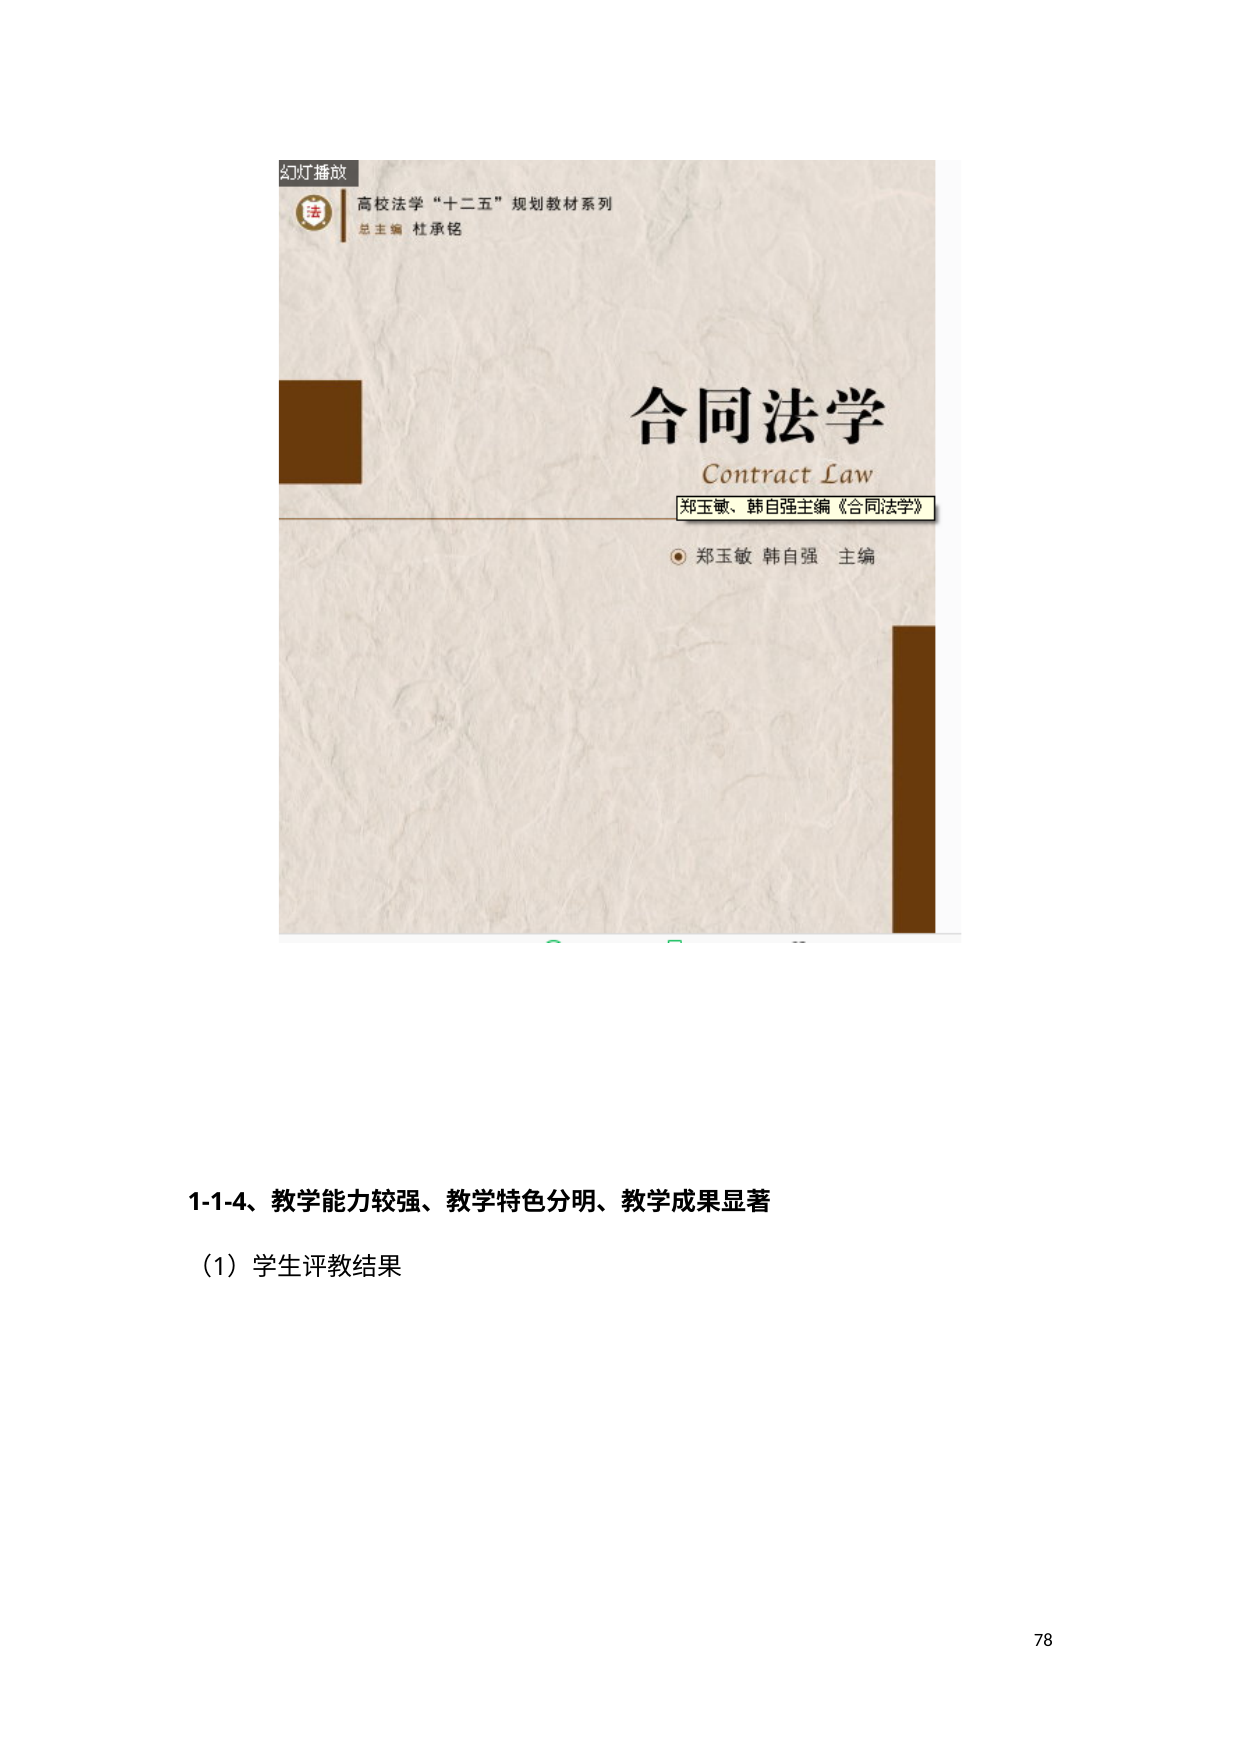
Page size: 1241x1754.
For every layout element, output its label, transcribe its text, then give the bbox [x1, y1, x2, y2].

text （1）学生评教结果 [187, 1232, 1053, 1297]
picture [278, 160, 962, 943]
text 1-1-4、教学能力较强、教学特色分明、教学成果显著 [187, 1167, 1053, 1232]
